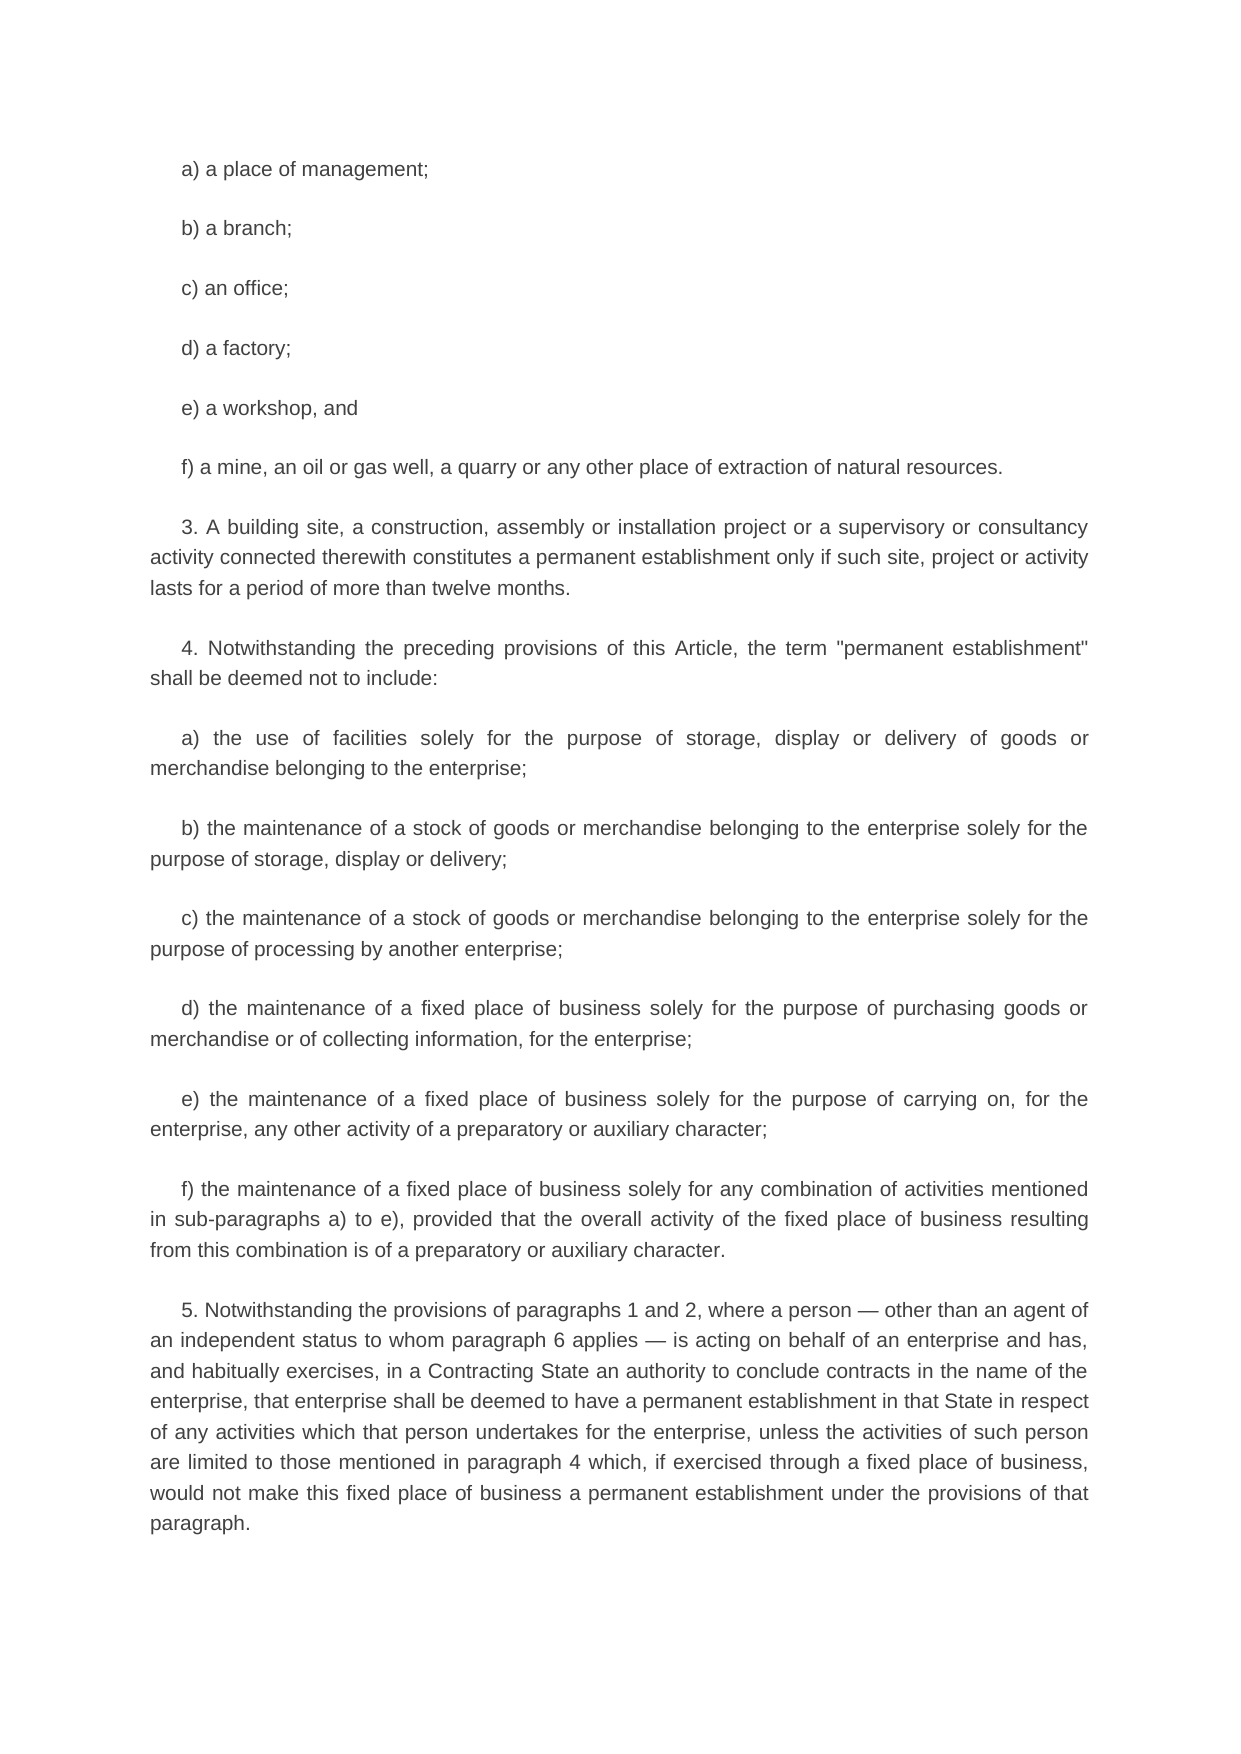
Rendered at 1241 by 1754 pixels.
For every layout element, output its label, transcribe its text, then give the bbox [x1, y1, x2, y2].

text e) the maintenance of a fixed place of business solely for the purpose of carrying on, for the enterprise, any other activity of a preparatory or auxiliary character; [150, 1080, 1090, 1141]
text b) the maintenance of a stock of goods or merchandise belonging to the enterprise solely for the purpose of storage, display or delivery; [150, 809, 1090, 870]
text a) a place of management; [150, 150, 1090, 181]
text b) a branch; [150, 210, 1090, 240]
text d) the maintenance of a fixed place of business solely for the purpose of purchasing goods or merchandise or of collecting information, for the enterprise; [150, 990, 1090, 1051]
text 4. Notwithstanding the preceding provisions of this Article, the term "permanent establishment" shall be deemed not to include: [150, 629, 1090, 690]
text 5. Notwithstanding the provisions of paragraphs 1 and 2, where a person — other than an agent of an independent status to whom paragraph 6 applies — is acting on behalf of an enterprise and has, and habitually exercises, in a Contracting State an authority to conclude contracts in the name of the enterprise, that enterprise shall be deemed to have a permanent establishment in that State in respect of any activities which that person undertakes for the enterprise, unless the activities of such person are limited to those mentioned in paragraph 4 which, if exercised through a fixed place of business, would not make this fixed place of business a permanent establishment under the provisions of that paragraph. [150, 1291, 1090, 1535]
text e) a workshop, and [150, 389, 1090, 419]
text c) the maintenance of a stock of goods or merchandise belonging to the enterprise solely for the purpose of processing by another enterprise; [150, 899, 1090, 961]
text f) the maintenance of a fixed place of business solely for any combination of activities mentioned in sub-paragraphs a) to e), provided that the overall activity of the fixed place of business resulting from this combination is of a preparatory or auxiliary character. [150, 1170, 1090, 1262]
text c) an office; [150, 269, 1090, 300]
text a) the use of facilities solely for the purpose of storage, display or delivery of goods or merchandise belonging to the enterprise; [150, 719, 1090, 780]
text 3. A building site, a construction, assembly or installation project or a supervisory or consultancy activity connected therewith constitutes a permanent establishment only if such site, project or activity lasts for a period of more than twelve months. [150, 508, 1090, 600]
text d) a factory; [150, 329, 1090, 359]
text f) a mine, an oil or gas well, a quarry or any other place of extraction of natural resources. [150, 448, 1090, 479]
